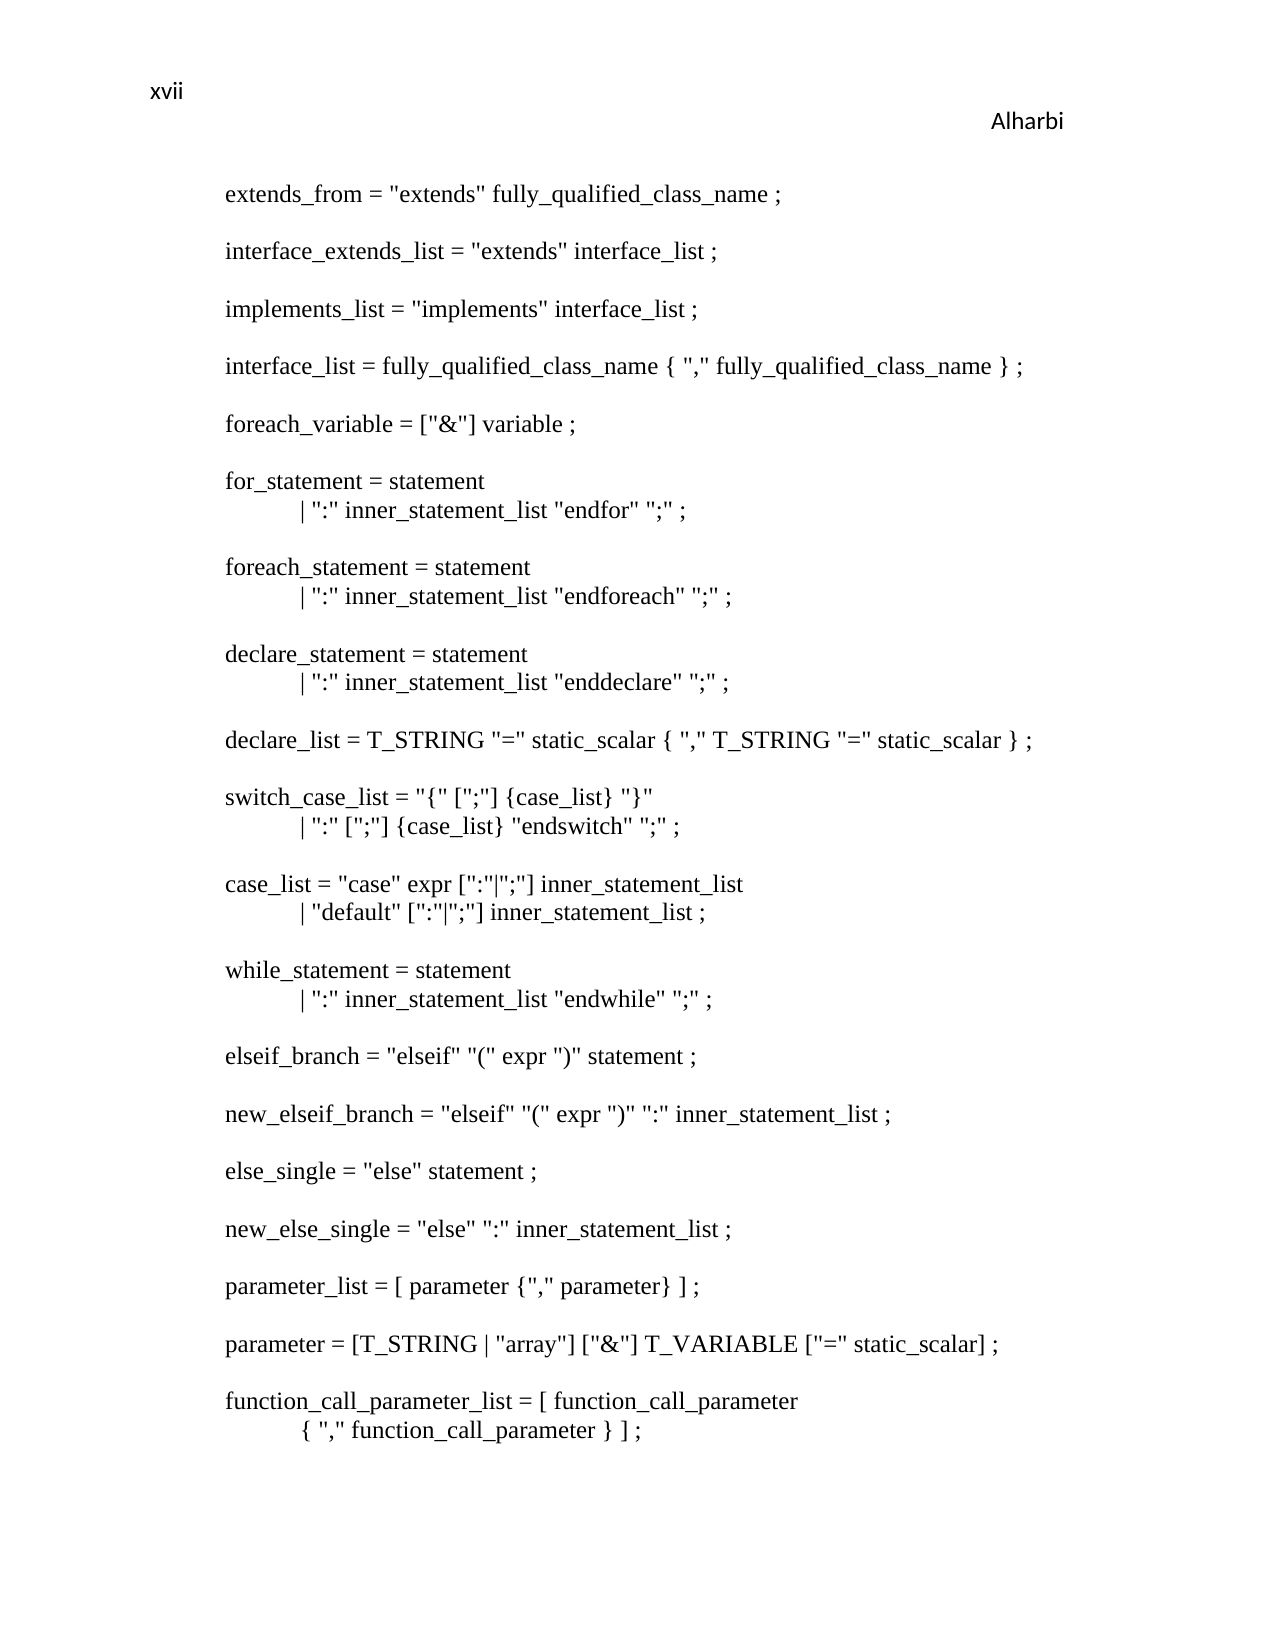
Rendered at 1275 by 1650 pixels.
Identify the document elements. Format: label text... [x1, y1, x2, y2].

text function_call_parameter_list = [ function_call_parameter [150, 1386, 1125, 1415]
text parameter_list = [ parameter {"," parameter} ] ; [150, 1271, 1125, 1300]
text { "," function_call_parameter } ] ; [150, 1415, 1125, 1444]
text declare_list = T_STRING "=" static_scalar { "," T_STRING "=" static_scalar } ; [150, 725, 1125, 754]
text | ":" [";"] {case_list} "endswitch" ";" ; [150, 811, 1125, 840]
text parameter = [T_STRING | "array"] ["&"] T_VARIABLE ["=" static_scalar] ; [150, 1329, 1125, 1357]
text interface_list = fully_qualified_class_name { "," fully_qualified_class_name } ; [150, 351, 1125, 380]
text switch_case_list = "{" [";"] {case_list} "}" [150, 782, 1125, 811]
text | ":" inner_statement_list "endfor" ";" ; [150, 495, 1125, 524]
text elseif_branch = "elseif" "(" expr ")" statement ; [150, 1041, 1125, 1070]
text case_list = "case" expr [":"|";"] inner_statement_list [150, 869, 1125, 897]
text | ":" inner_statement_list "enddeclare" ";" ; [150, 667, 1125, 696]
text | ":" inner_statement_list "endwhile" ";" ; [150, 984, 1125, 1012]
text | ":" inner_statement_list "endforeach" ";" ; [150, 581, 1125, 610]
text extends_from = "extends" fully_qualified_class_name ; [150, 179, 1125, 207]
text for_statement = statement [150, 466, 1125, 495]
text else_single = "else" statement ; [150, 1156, 1125, 1185]
text new_else_single = "else" ":" inner_statement_list ; [150, 1214, 1125, 1242]
text interface_extends_list = "extends" interface_list ; [150, 236, 1125, 265]
text declare_statement = statement [150, 639, 1125, 667]
text foreach_statement = statement [150, 552, 1125, 581]
text new_elseif_branch = "elseif" "(" expr ")" ":" inner_statement_list ; [150, 1099, 1125, 1127]
text foreach_variable = ["&"] variable ; [150, 409, 1125, 437]
text implements_list = "implements" interface_list ; [150, 294, 1125, 322]
text while_statement = statement [150, 955, 1125, 984]
text | "default" [":"|";"] inner_statement_list ; [150, 897, 1125, 926]
